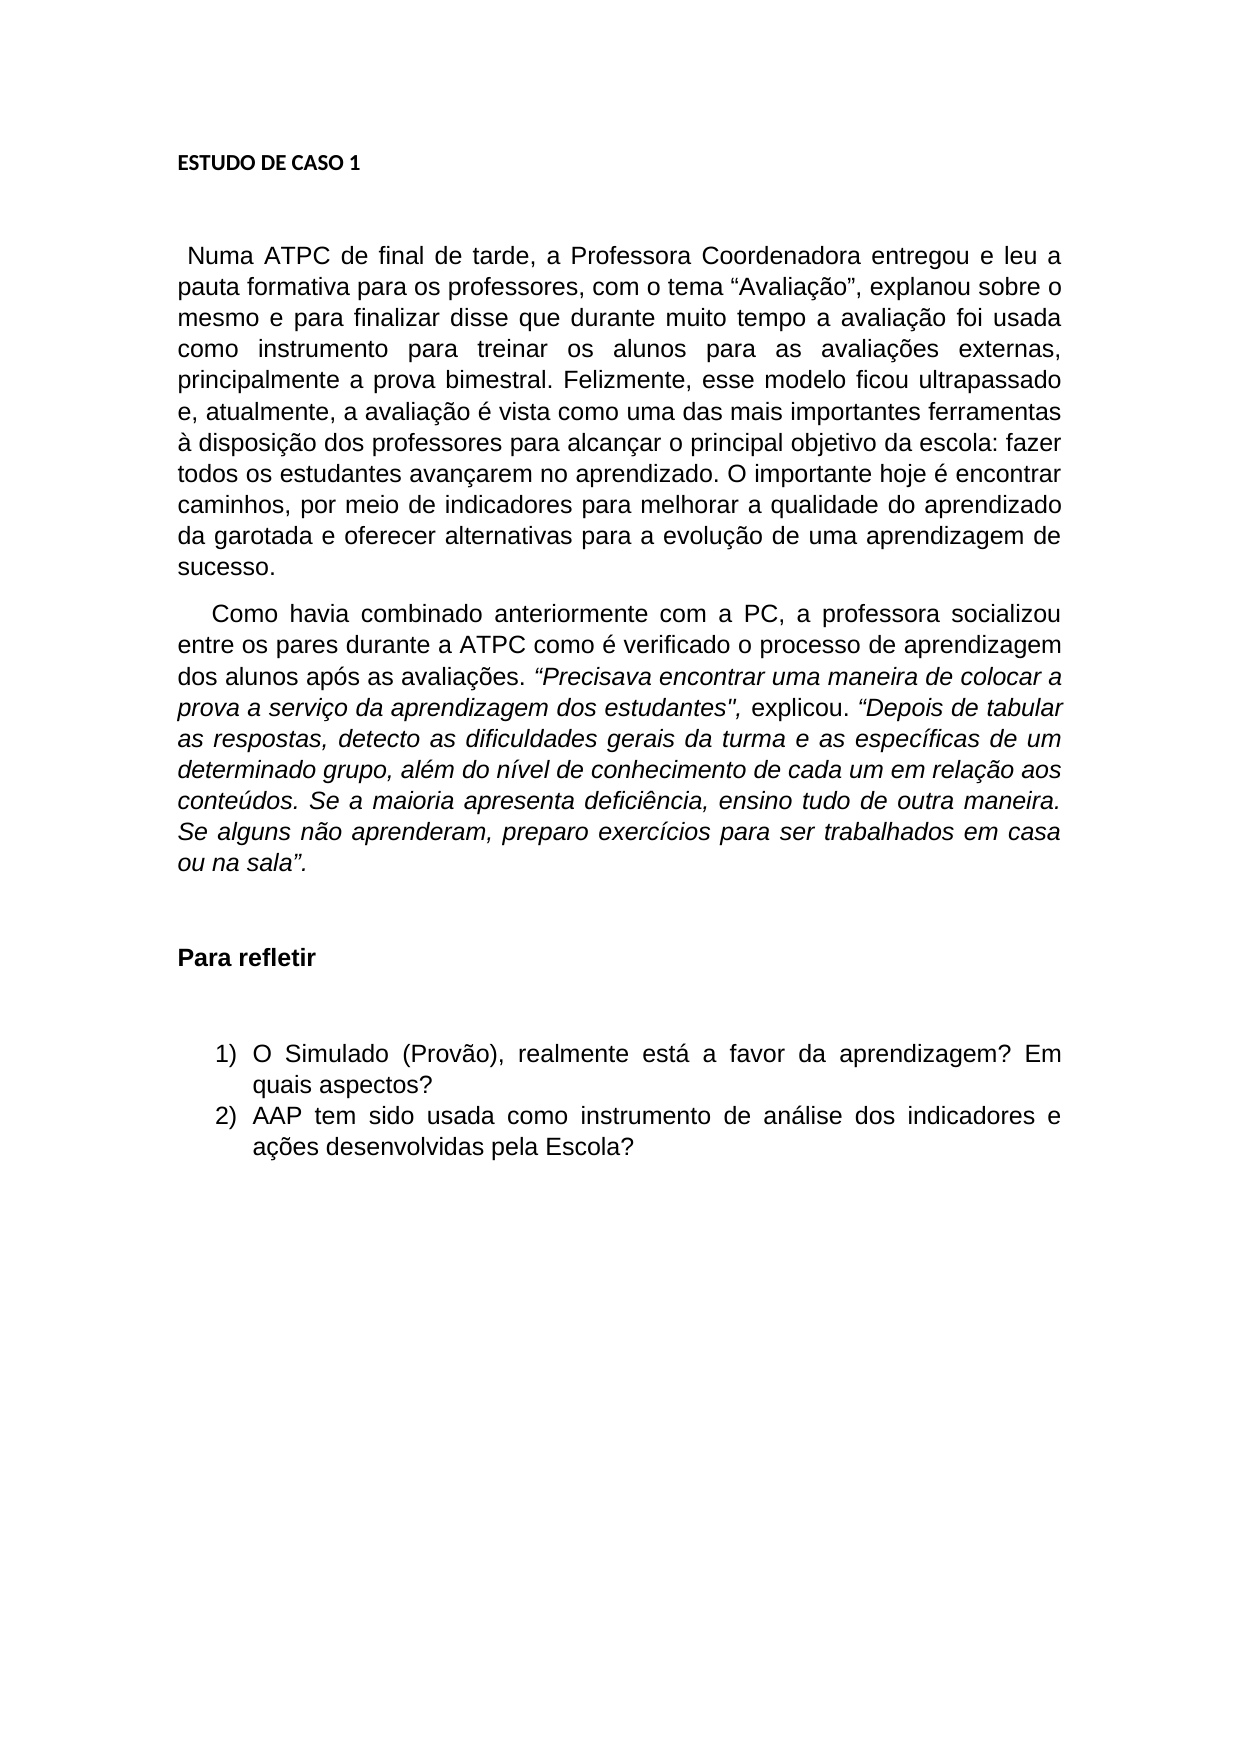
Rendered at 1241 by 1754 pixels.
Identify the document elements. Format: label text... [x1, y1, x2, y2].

text Numa ATPC de final de tarde, a Professora Coordenadora entregou e leu a pauta formativa para os professores, com o tema “Avaliação”, explanou sobre o mesmo e para finalizar disse que durante muito tempo a avaliação foi usada como instrumento para treinar os alunos para as avaliações externas, principalmente a prova bimestral. Felizmente, esse modelo ficou ultrapassado e, atualmente, a avaliação é vista como uma das mais importantes ferramentas à disposição dos professores para alcançar o principal objetivo da escola: fazer todos os estudantes avançarem no aprendizado. O importante hoje é encontrar caminhos, por meio de indicadores para melhorar a qualidade do aprendizado da garotada e oferecer alternativas para a evolução de uma aprendizagem de sucesso. [177, 241, 1063, 581]
text Como havia combinado anteriormente com a PC, a professora socializou entre os pares durante a ATPC como é verificado o processo de aprendizagem dos alunos após as avaliações. “Precisava encontrar uma maneira de colocar a prova a serviço da aprendizagem dos estudantes", explicou. “Depois de tabular as respostas, detecto as dificuldades gerais da turma e as específicas de um determinado grupo, além do nível de conhecimento de cada um em relação aos conteúdos. Se a maioria apresenta deficiência, ensino tudo de outra maneira. Se alguns não aprenderam, preparo exercícios para ser trabalhados em casa ou na sala”. [177, 599, 1063, 877]
text ESTUDO DE CASO 1 [177, 148, 1063, 176]
list O Simulado (Provão), realmente está a favor da aprendizagem? Em quais aspectos? [215, 1039, 1063, 1098]
list AAP tem sido usada como instrumento de análise dos indicadores e ações desenvolvidas pela Escola? [215, 1101, 1063, 1161]
text Para refletir [177, 943, 1063, 972]
